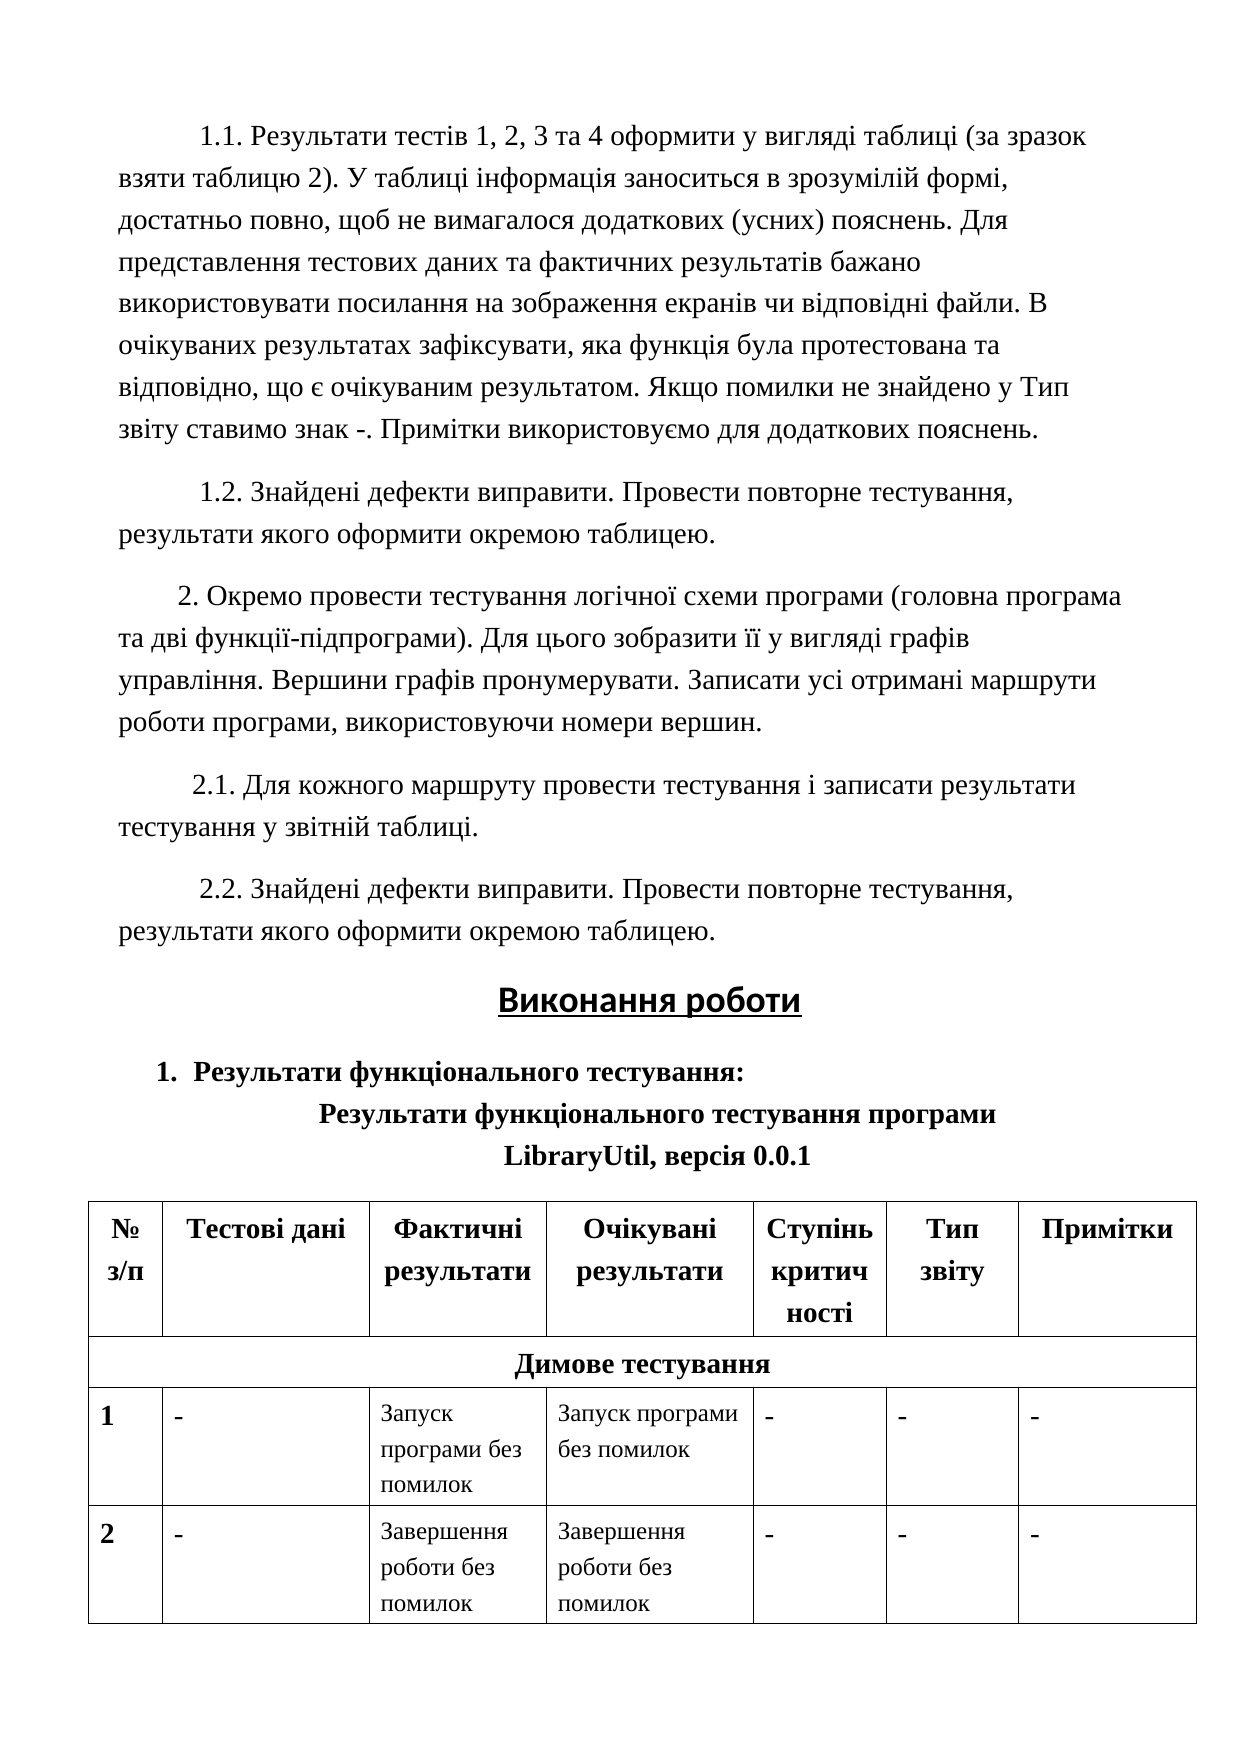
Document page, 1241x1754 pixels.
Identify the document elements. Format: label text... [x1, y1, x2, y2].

table_cell Завершення роботи без помилок [547, 1506, 753, 1623]
table_cell - [754, 1388, 886, 1505]
list LibraryUtil, версія 0.0.1 [193, 1138, 1122, 1171]
list Результати функціонального тестування: [156, 1054, 1122, 1088]
table_header Ступінь критичності [754, 1202, 886, 1336]
list Результати функціонального тестування програми [193, 1096, 1122, 1129]
table_cell 1 [89, 1388, 162, 1505]
table_cell - [1019, 1506, 1196, 1623]
table_cell - [887, 1388, 1018, 1505]
table_cell - [887, 1506, 1018, 1623]
text 1.1. Результати тестів 1, 2, 3 та 4 оформити у вигляді таблиці (за зразок взяти таблицю 2). У таблиці інформація заноситься в зрозумілій формі, достатньо повно, щоб не вимагалося додаткових (усних) пояснень. Для представлення тестових даних та фактичних результатів бажано використовувати посилання на зображення екранів чи відповідні файли. В очікуваних результатах зафіксувати, яка функція була протестована та відповідно, що є очікуваним результатом. Якщо помилки не знайдено у Тип звіту ставимо знак -. Примітки використовуємо для додаткових пояснень. [118, 118, 1122, 445]
table_header № з/п [89, 1202, 162, 1336]
text 2.2. Знайдені дефекти виправити. Провести повторне тестування, результати якого оформити окремою таблицею. [118, 871, 1122, 947]
text 1.2. Знайдені дефекти виправити. Провести повторне тестування, результати якого оформити окремою таблицею. [118, 474, 1122, 549]
table_cell Завершення роботи без помилок [370, 1506, 546, 1623]
table_header Фактичні результати [370, 1202, 546, 1336]
table_header Тип звіту [887, 1202, 1018, 1336]
table_cell 2 [89, 1506, 162, 1623]
table_cell Запуск програми без помилок [547, 1388, 753, 1505]
text 2. Окремо провести тестування логічної схеми програми (головна програма та дві функції-підпрограми). Для цього зобразити її у вигляді графів управління. Вершини графів пронумерувати. Записати усі отримані маршрути роботи програми, використовуючи номери вершин. [118, 578, 1122, 738]
table_cell - [1019, 1388, 1196, 1505]
table_cell - [754, 1506, 886, 1623]
table_cell Димове тестування [89, 1337, 1196, 1387]
table_cell - [163, 1506, 369, 1623]
table_header Очікувані результати [547, 1202, 753, 1336]
table_header Тестові дані [163, 1202, 369, 1336]
table_cell Запуск програми без помилок [370, 1388, 546, 1505]
table_header Примітки [1019, 1202, 1196, 1336]
table_cell - [163, 1388, 369, 1505]
text 2.1. Для кожного маршруту провести тестування і записати результати тестування у звітній таблиці. [118, 767, 1122, 842]
text Виконання роботи [118, 976, 1122, 1022]
